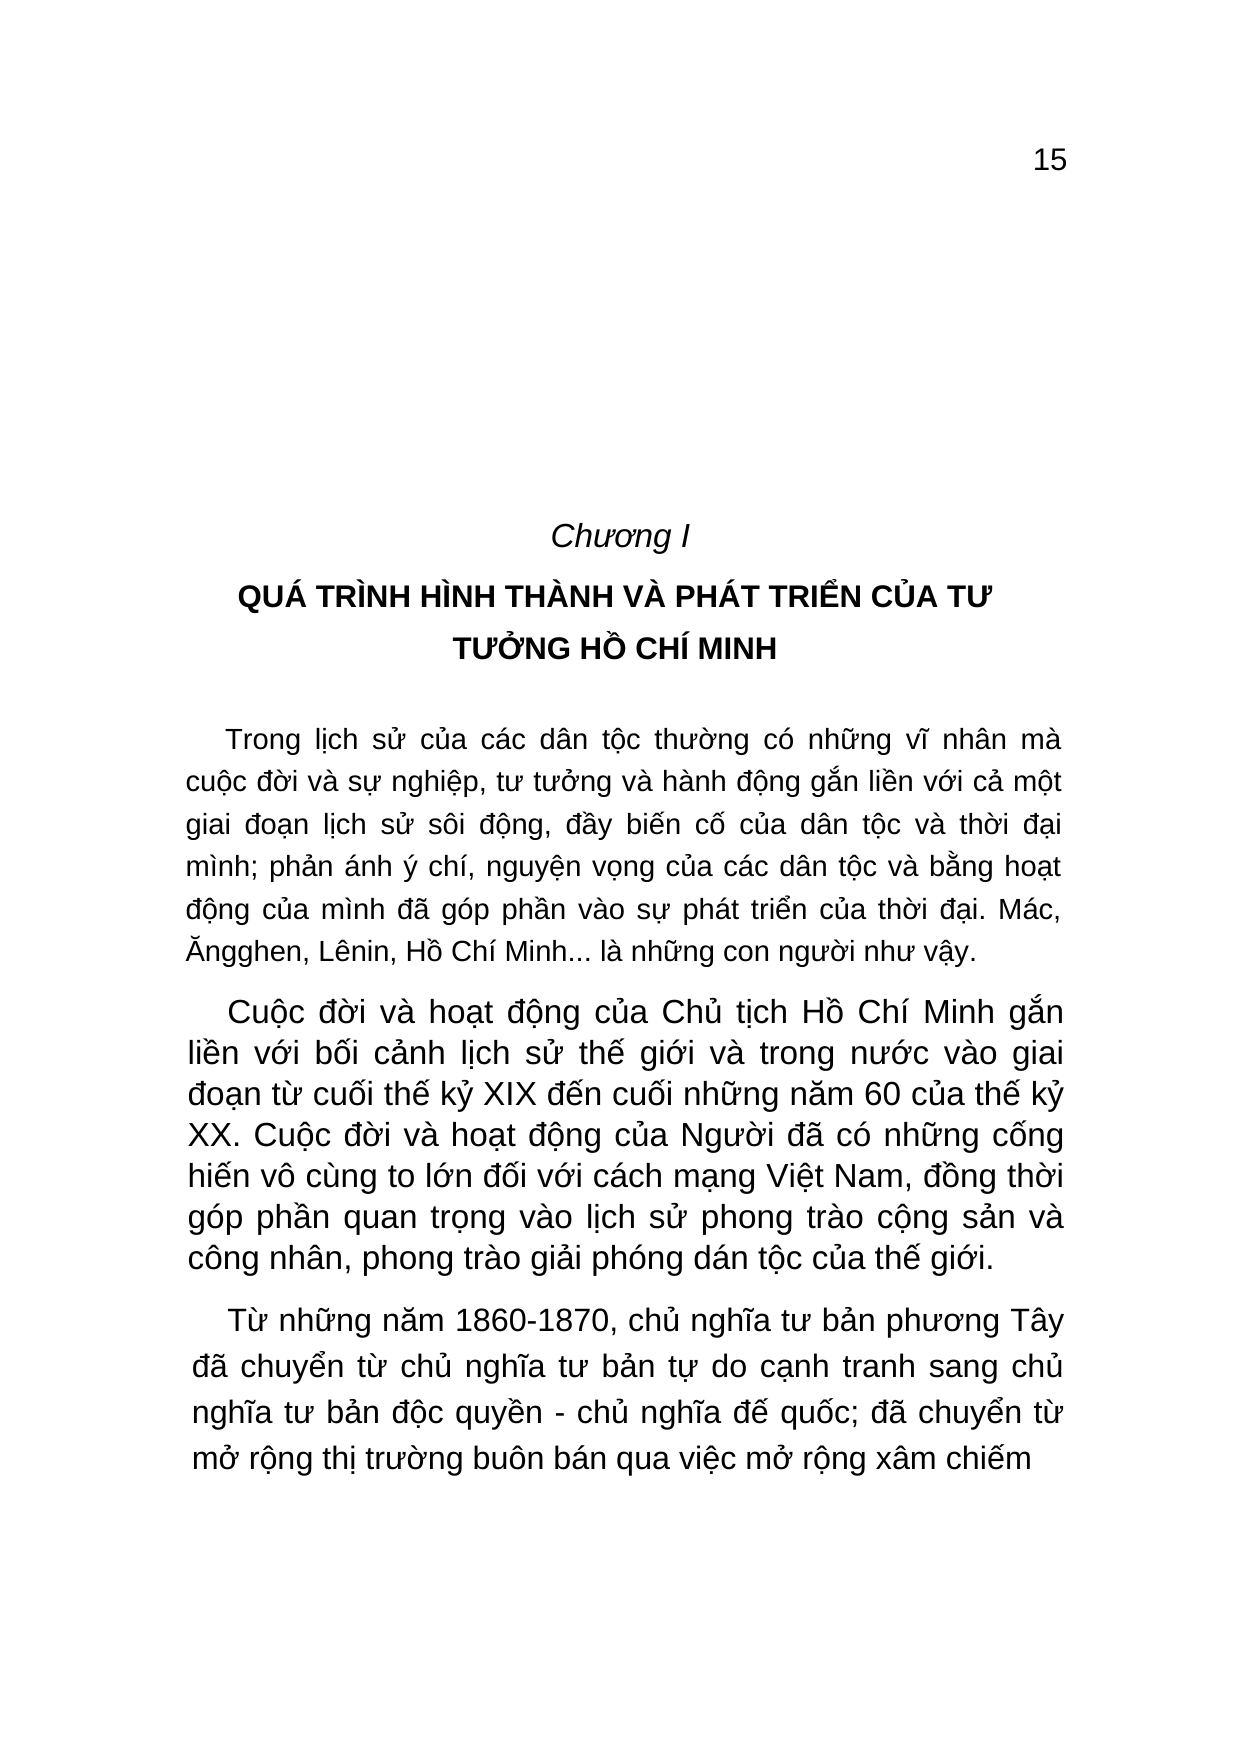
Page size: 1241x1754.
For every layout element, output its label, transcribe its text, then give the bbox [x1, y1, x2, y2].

text Từ những năm 1860-1870, chủ nghĩa tư bản phương Tây đã chuyển từ chủ nghĩa tư bản tự do cạnh tranh sang chủ nghĩa tư bản độc quyền - chủ nghĩa đế quốc; đã chuyển từ mở rộng thị trường buôn bán qua việc mở rộng xâm chiếm [192, 1301, 1065, 1476]
text Chương I [150, 516, 1090, 555]
text Cuộc đời và hoạt động của Chủ tịch Hồ Chí Minh gắn liền với bối cảnh lịch sử thế giới và trong nước vào giai đoạn từ cuối thế kỷ XIX đến cuối những năm 60 của thế kỷ XX. Cuộc đời và hoạt động của Người đã có những cống hiến vô cùng to lớn đối với cách mạng Việt Nam, đồng thời góp phần quan trọng vào lịch sử phong trào cộng sản và công nhân, phong trào giải phóng dán tộc của thế giới. [187, 992, 1065, 1277]
text QUÁ TRÌNH HÌNH THÀNH VÀ PHÁT TRIỂN CỦA TƯ TƯỞNG HỒ CHÍ MINH [185, 578, 1044, 666]
text Trong lịch sử của các dân tộc thường có những vĩ nhân mà cuộc đời và sự nghiệp, tư tưởng và hành động gắn liền với cả một giai đoạn lịch sử sôi động, đầy biến cố của dân tộc và thời đại mình; phản ánh ý chí, nguyện vọng của các dân tộc và bằng hoạt động của mình đã góp phần vào sự phát triển của thời đại. Mác, Ăngghen, Lênin, Hồ Chí Minh... là những con người như vậy. [185, 722, 1063, 968]
text 15 [150, 141, 1067, 177]
